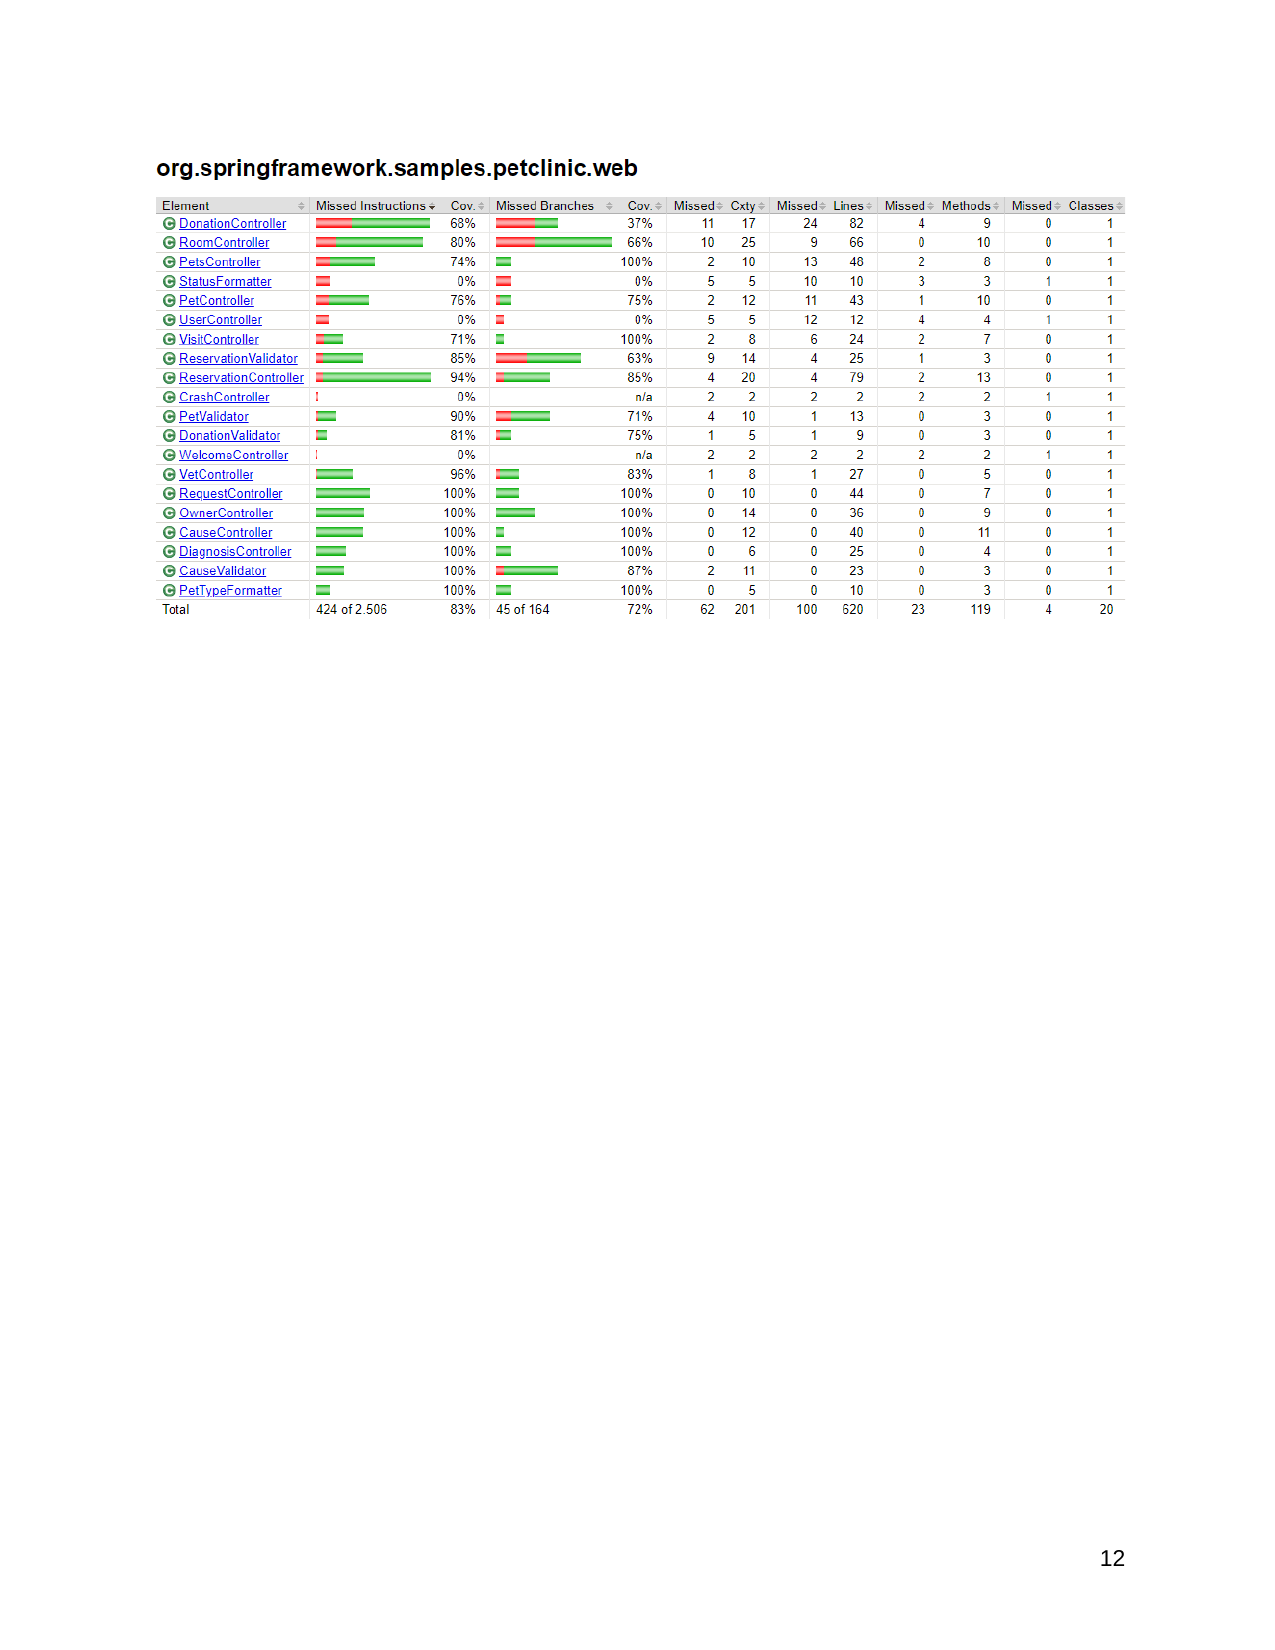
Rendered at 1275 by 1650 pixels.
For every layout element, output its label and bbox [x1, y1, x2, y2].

picture [150, 150, 1125, 624]
